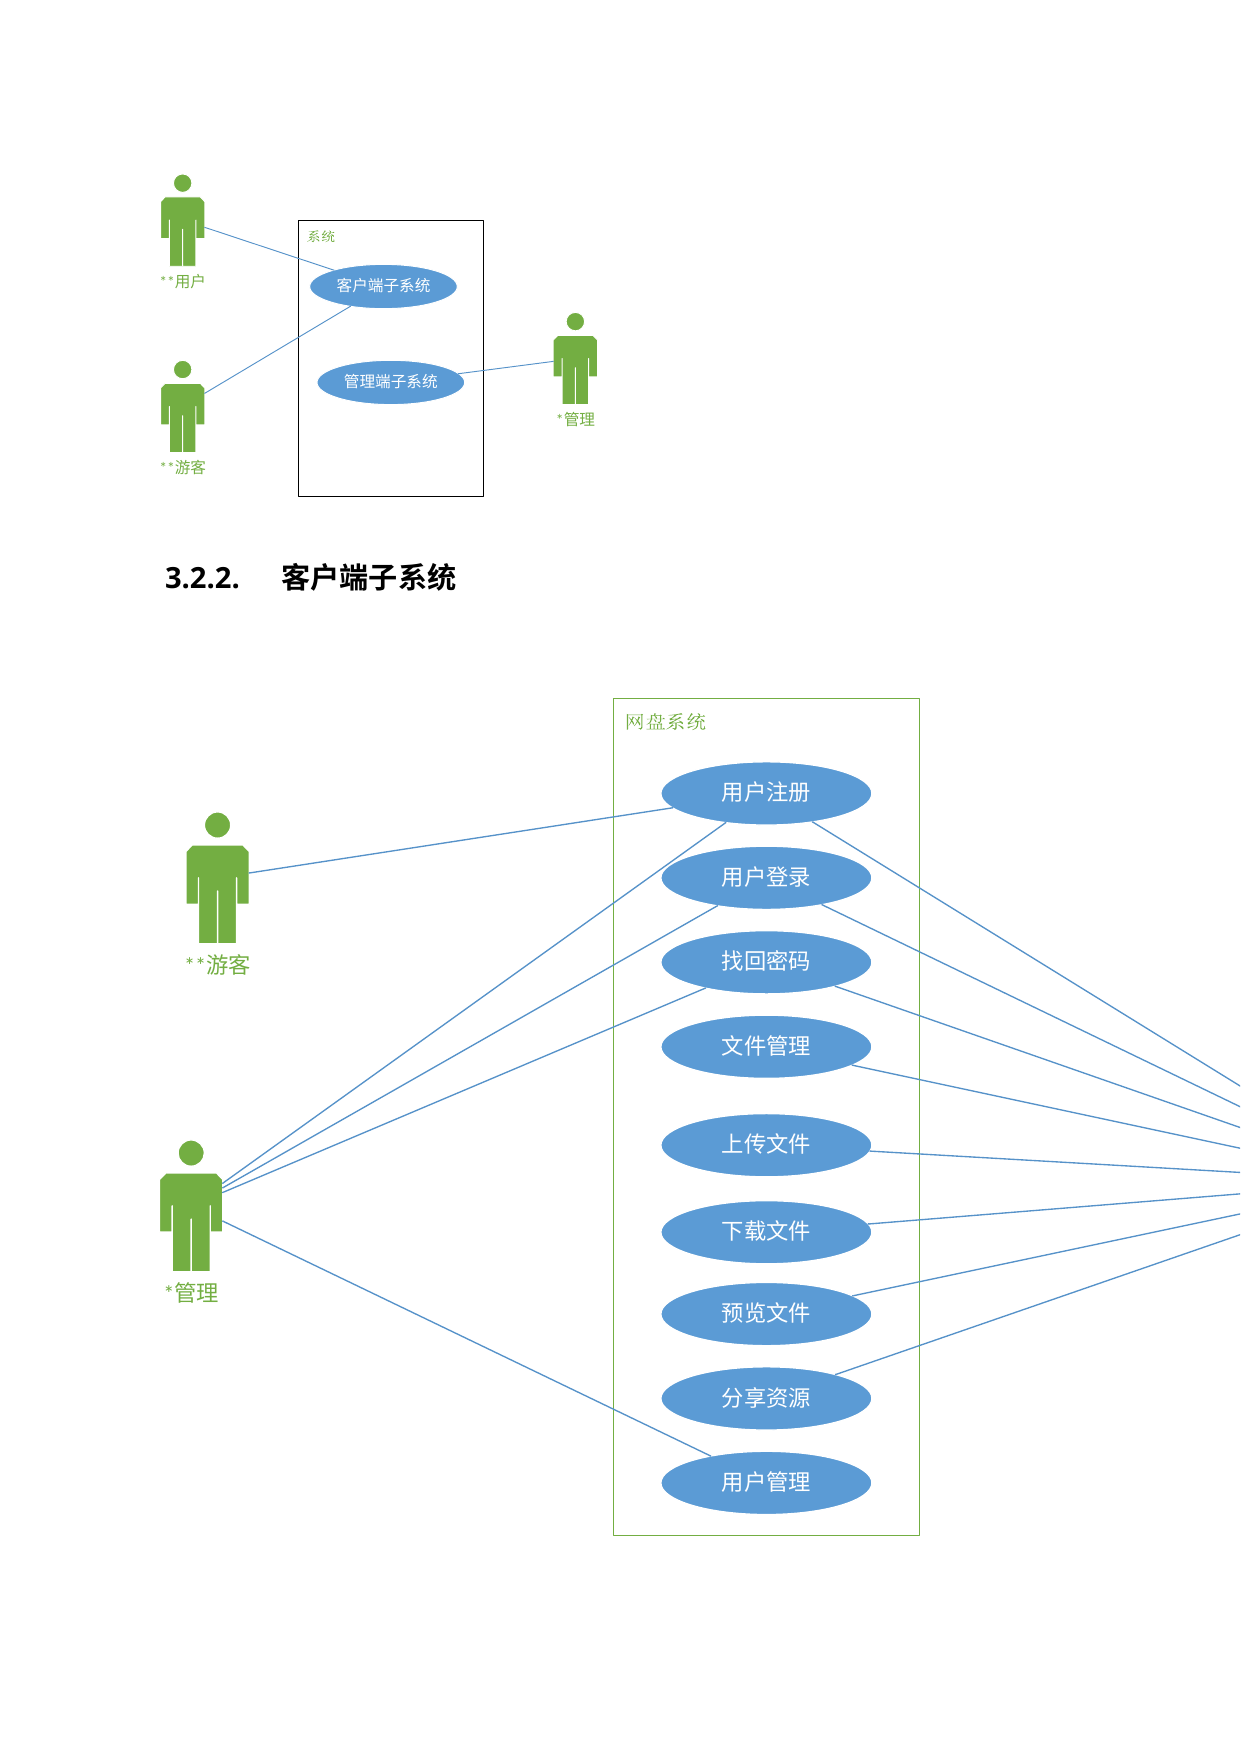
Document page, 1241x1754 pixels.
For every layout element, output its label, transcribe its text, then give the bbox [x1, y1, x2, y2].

subtitle 客户端子系统 [165, 554, 1090, 598]
